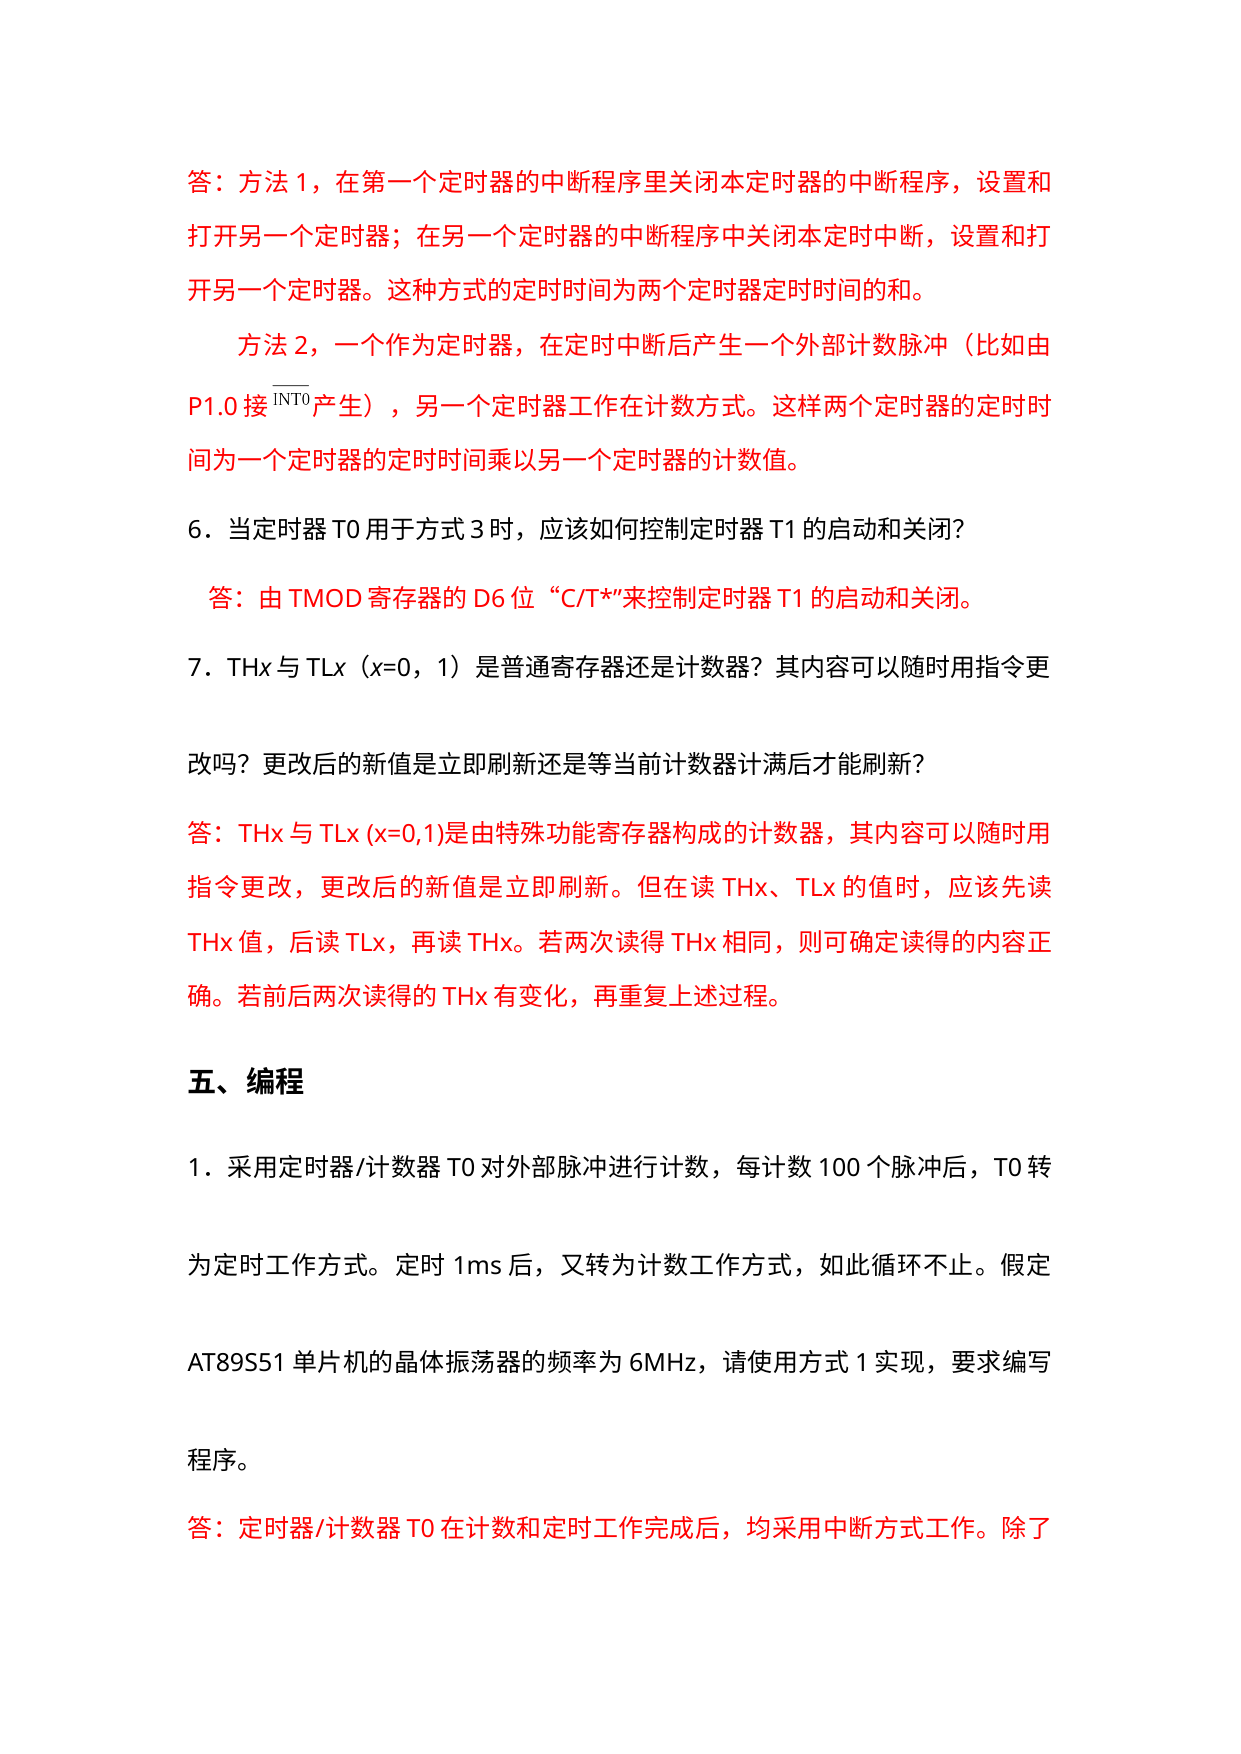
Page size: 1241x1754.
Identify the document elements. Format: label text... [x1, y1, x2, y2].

text 6．当定时器T0用于方式3时，应该如何控制定时器T1的启动和关闭？ [187, 495, 1053, 560]
text 1．采用定时器/计数器T0对外部脉冲进行计数，每计数100个脉冲后，T0转为定时工作方式。定时1ms后，又转为计数工作方式，如此循环不止。假定AT89S51单片机的晶体振荡器的频率为6MHz，请使用方式1实现，要求编写程序。 [187, 1133, 1053, 1491]
text 方法2，一个作为定时器，在定时中断后产生一个外部计数脉冲（比如由P1.0接产生），另一个定时器工作在计数方式。这样两个定时器的定时时间为一个定时器的定时时间乘以另一个定时器的计数值。 [187, 325, 1053, 477]
text 7．THx与TLx（x=0，1）是普通寄存器还是计数器？其内容可以随时用指令更改吗？更改后的新值是立即刷新还是等当前计数器计满后才能刷新？ [187, 633, 1053, 795]
text 答：由TMOD寄存器的D6位“C/T*”来控制定时器T1的启动和关闭。 [187, 578, 1053, 614]
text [187, 1509, 1053, 1545]
text 答：THx与TLx (x=0,1)是由特殊功能寄存器构成的计数器，其内容可以随时用指令更改，更改后的新值是立即刷新。但在读THx、TLx的值时，应该先读THx值，后读TLx，再读THx。若两次读得THx相同，则可确定读得的内容正确。若前后两次读得的THx有变化，再重复上述过程。 [187, 813, 1053, 1013]
subtitle 五、编程 [187, 1047, 1053, 1112]
text 答：方法1，在第一个定时器的中断程序里关闭本定时器的中断程序，设置和打开另一个定时器；在另一个定时器的中断程序中关闭本定时中断，设置和打开另一个定时器。这种方式的定时时间为两个定时器定时时间的和。 [187, 162, 1053, 307]
